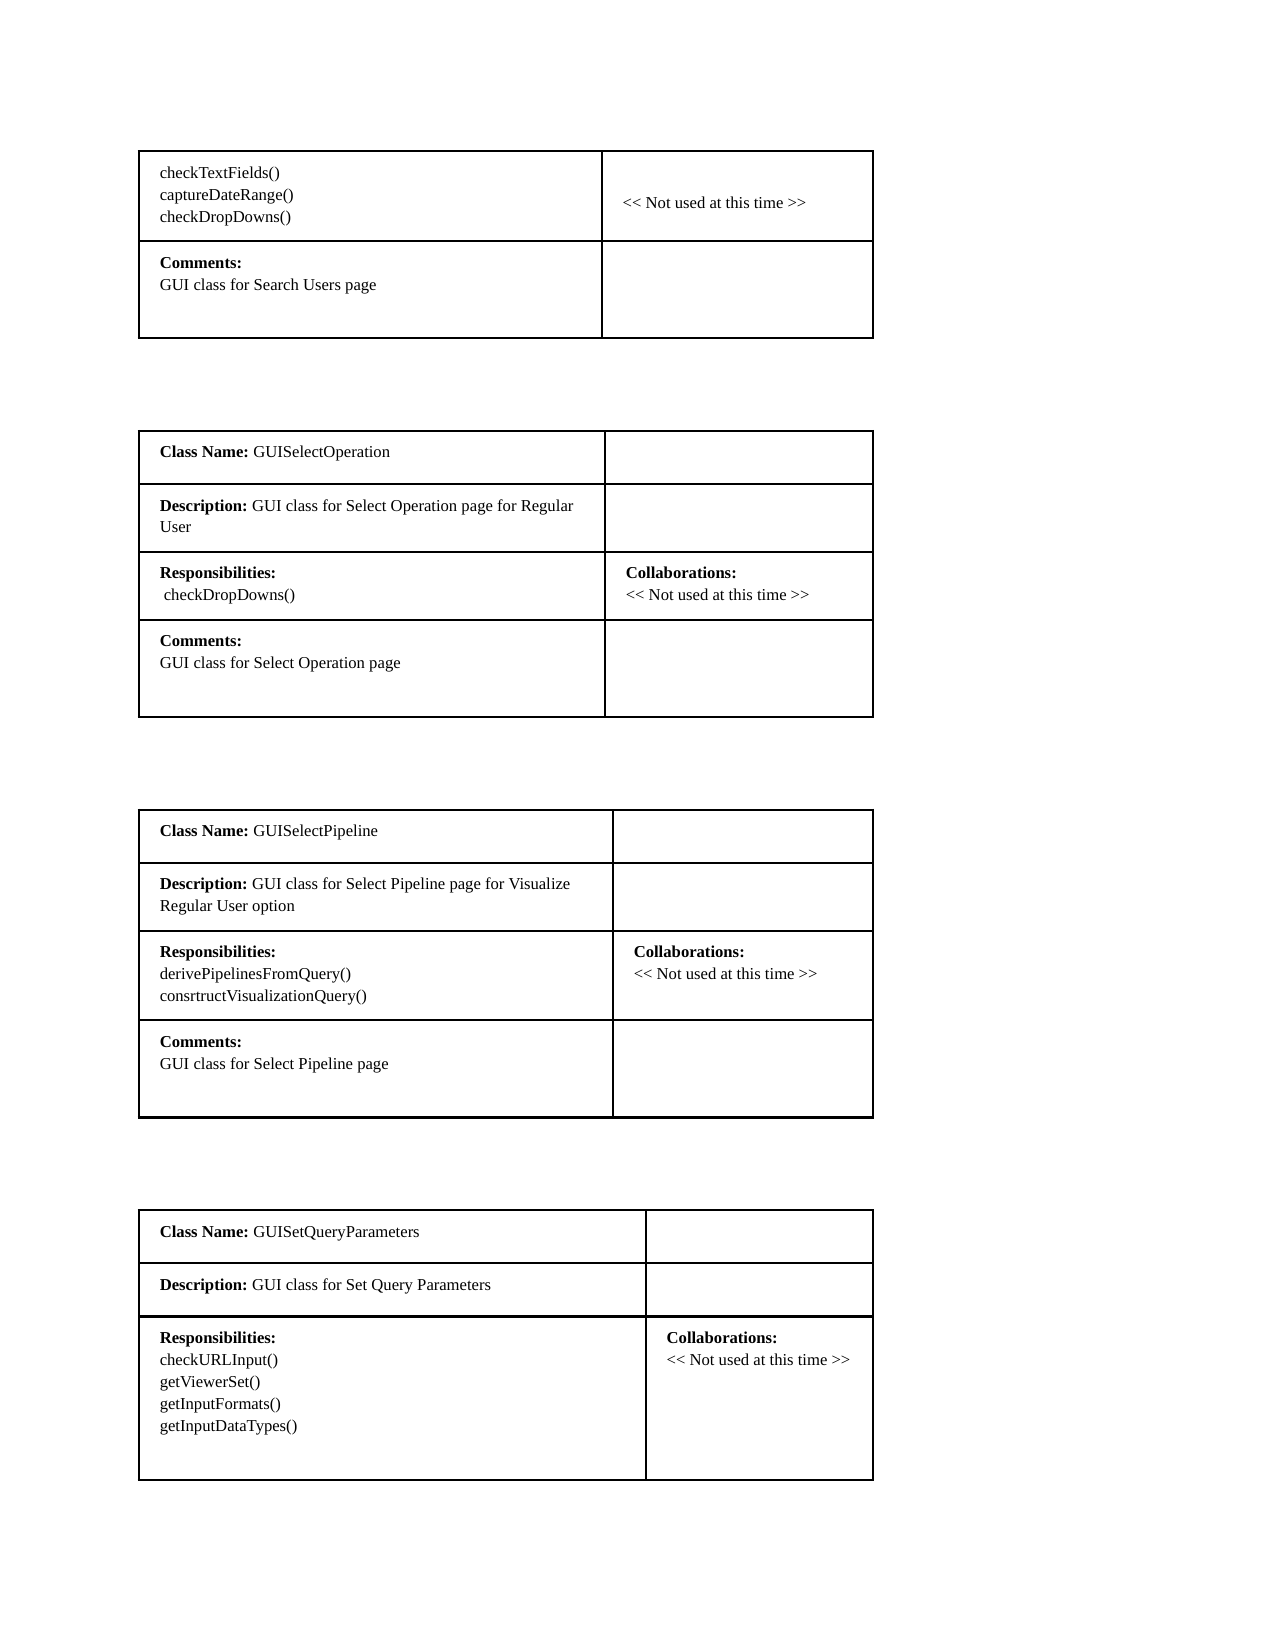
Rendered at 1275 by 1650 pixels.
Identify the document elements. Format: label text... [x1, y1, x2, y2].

table_cell Responsibilities: derivePipelinesFromQuery() consrtructVisualizationQuery() [140, 932, 612, 1019]
table_header [614, 811, 872, 862]
table_cell [606, 485, 872, 551]
table_cell Responsibilities: checkURLInput() getViewerSet() getInputFormats() getInputDataTypes() [140, 1318, 645, 1478]
table_cell [614, 1021, 872, 1116]
table_header [647, 1211, 872, 1262]
table_cell [606, 621, 872, 716]
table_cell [140, 152, 601, 240]
table_cell [647, 1264, 872, 1315]
table_cell Comments: GUI class for Select Operation page [140, 621, 604, 716]
table_cell Comments: GUI class for Search Users page [140, 242, 601, 337]
table_header Class Name: GUISelectOperation [140, 432, 604, 483]
table_header Class Name: GUISelectPipeline [140, 811, 612, 862]
table_cell Description: GUI class for Set Query Parameters [140, 1264, 645, 1315]
table_cell [603, 242, 872, 337]
table_header Class Name: GUISetQueryParameters [140, 1211, 645, 1262]
table_cell Description: GUI class for Select Operation page for Regular User [140, 485, 604, 551]
table_cell Description: GUI class for Select Pipeline page for Visualize Regular User option [140, 864, 612, 929]
table_cell Responsibilities: checkDropDowns() [140, 553, 604, 619]
table_cell Comments: GUI class for Select Pipeline page [140, 1021, 612, 1116]
table_cell Collaborations: << Not used at this time >> [647, 1318, 872, 1478]
table_cell [614, 864, 872, 929]
table_cell Collaborations: << Not used at this time >> [606, 553, 872, 619]
table_header [606, 432, 872, 483]
table_cell Collaborations: << Not used at this time >> [614, 932, 872, 1019]
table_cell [603, 152, 872, 240]
